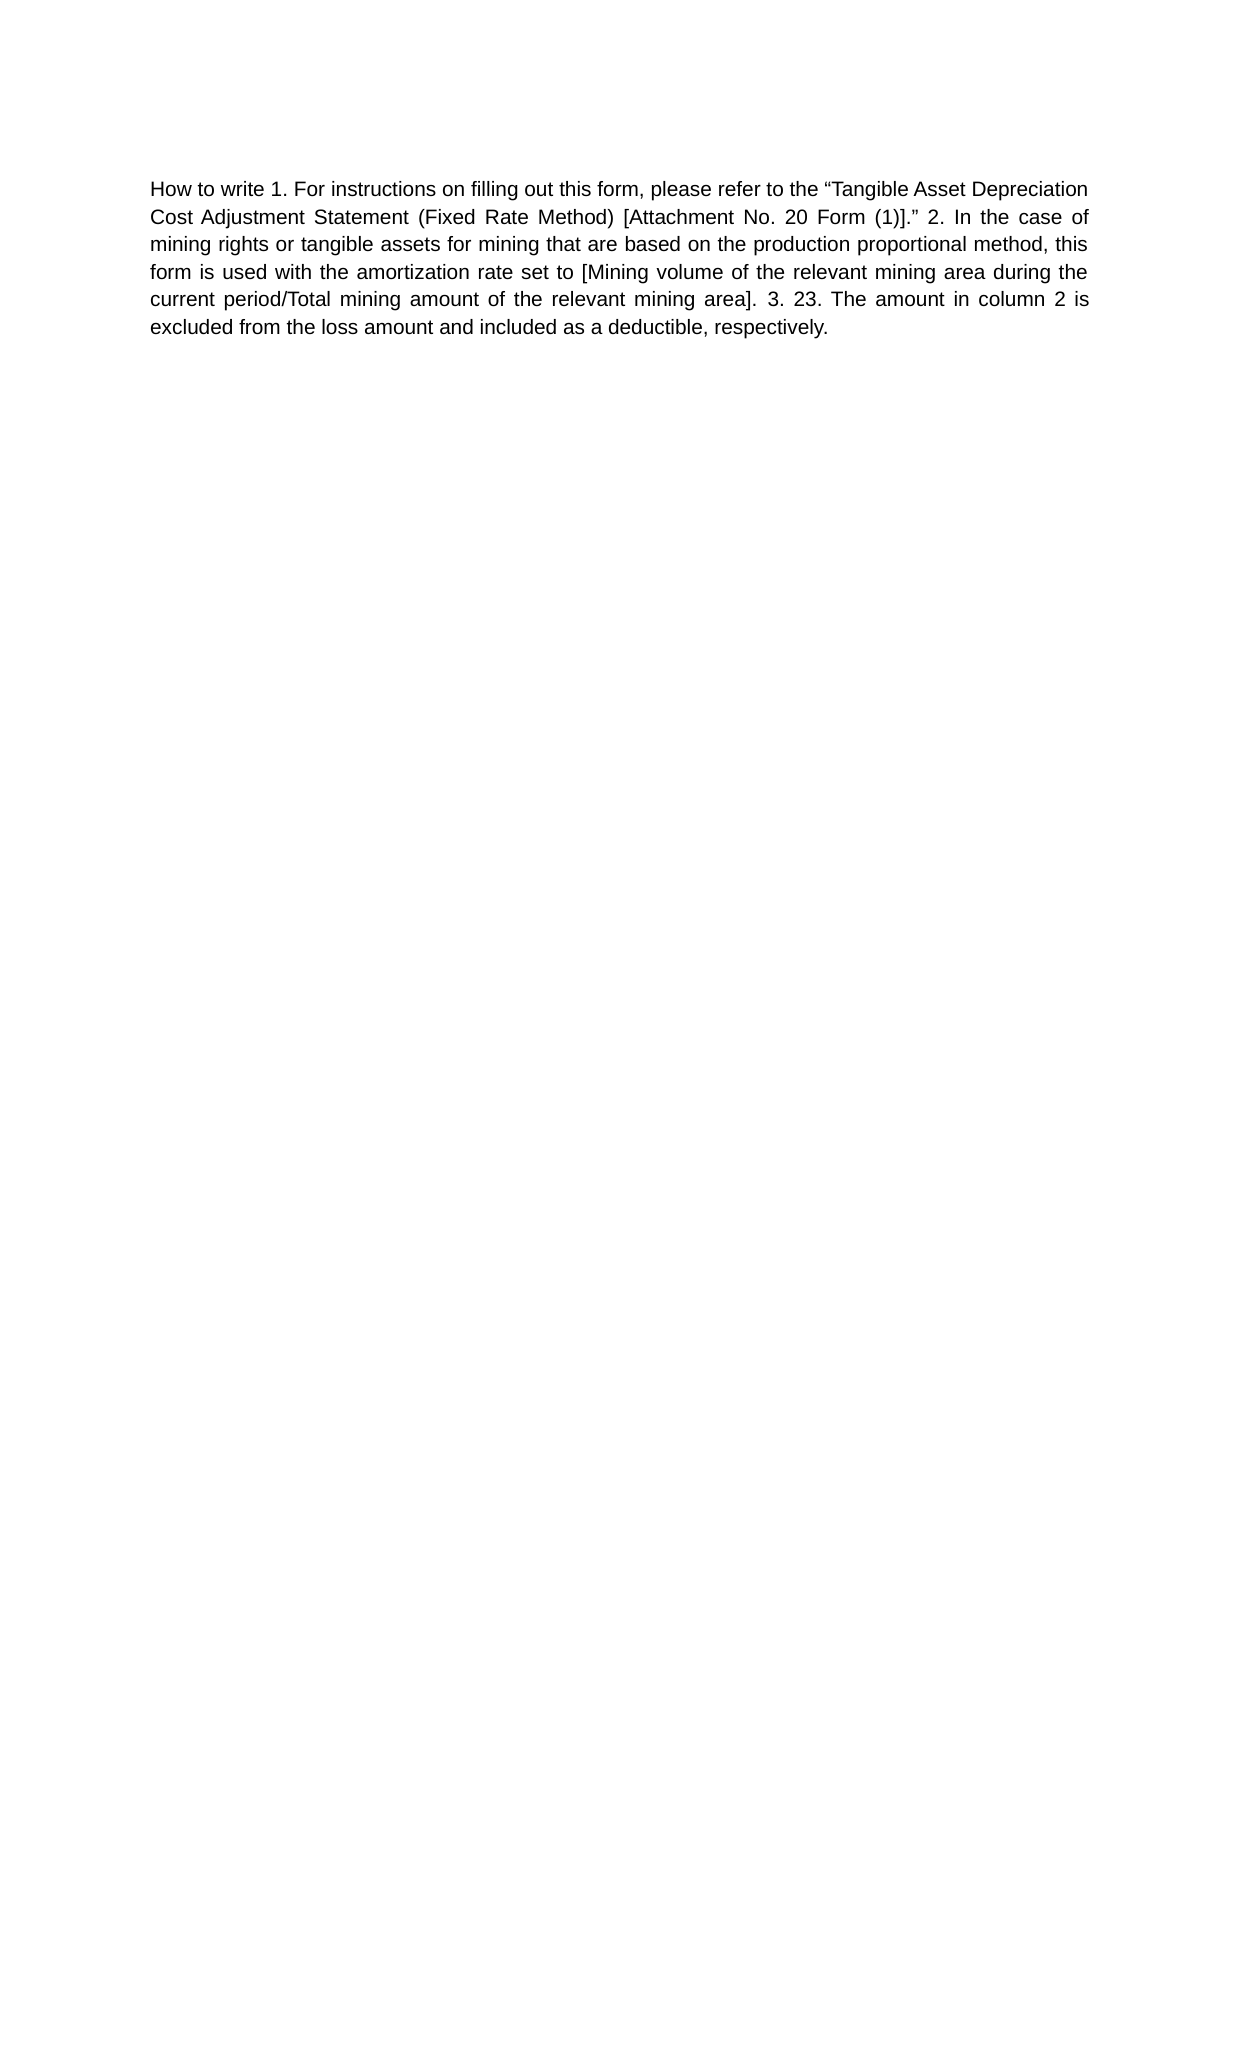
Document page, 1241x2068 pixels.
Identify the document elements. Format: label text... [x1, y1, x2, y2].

text How to write 1. For instructions on filling out this form, please refer to the “Tangible Asset Depreciation Cost Adjustment Statement (Fixed Rate Method) [Attachment No. 20 Form (1)].” 2. In the case of mining rights or tangible assets for mining that are based on the production proportional method, this form is used with the amortization rate set to [Mining volume of the relevant mining area during the current period/Total mining amount of the relevant mining area]. 3. 23. The amount in column 2 is excluded from the loss amount and included as a deductible, respectively. [150, 177, 1090, 339]
